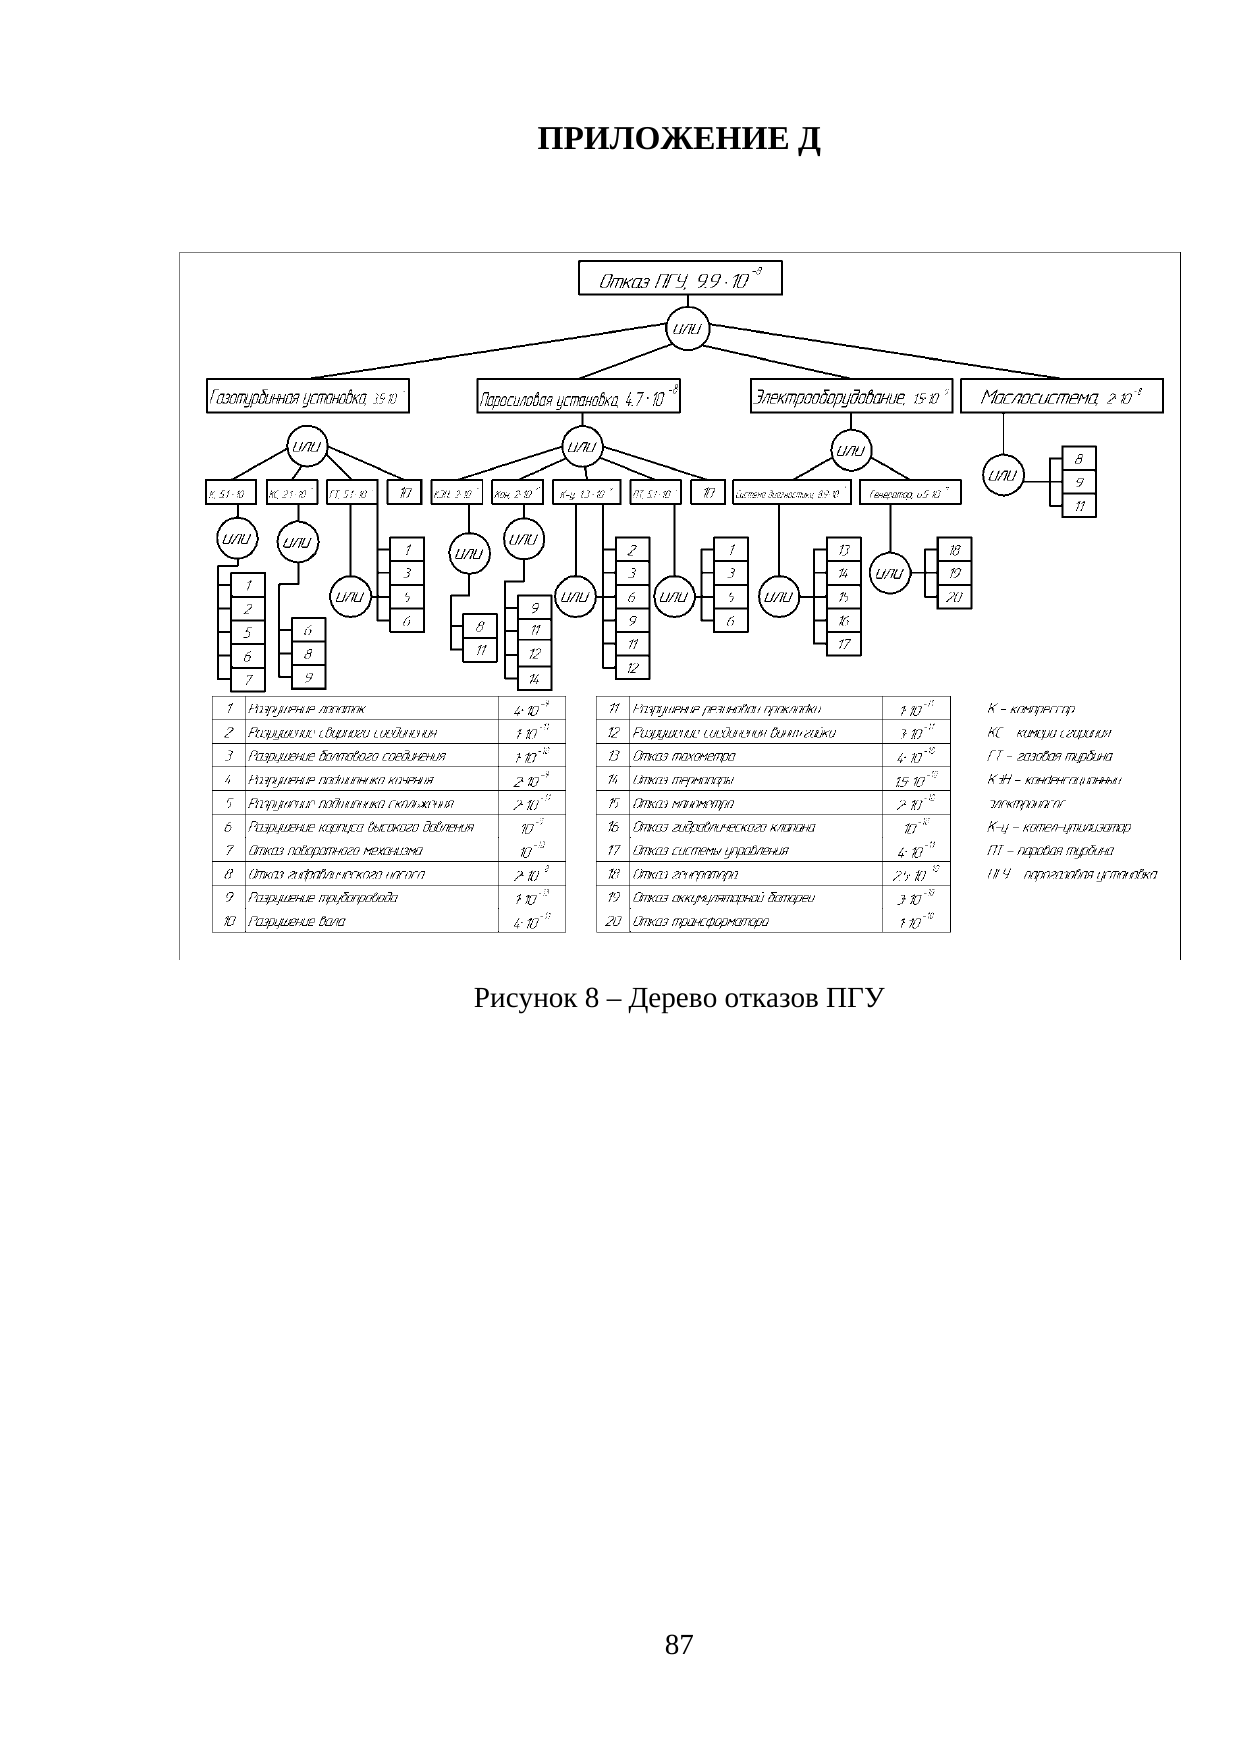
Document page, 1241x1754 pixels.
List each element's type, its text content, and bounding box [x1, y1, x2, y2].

picture [177, 250, 1182, 962]
text ПРИЛОЖЕНИЕ Д [177, 118, 1181, 156]
text Рисунок 8 – Дерево отказов ПГУ [177, 981, 1181, 1014]
